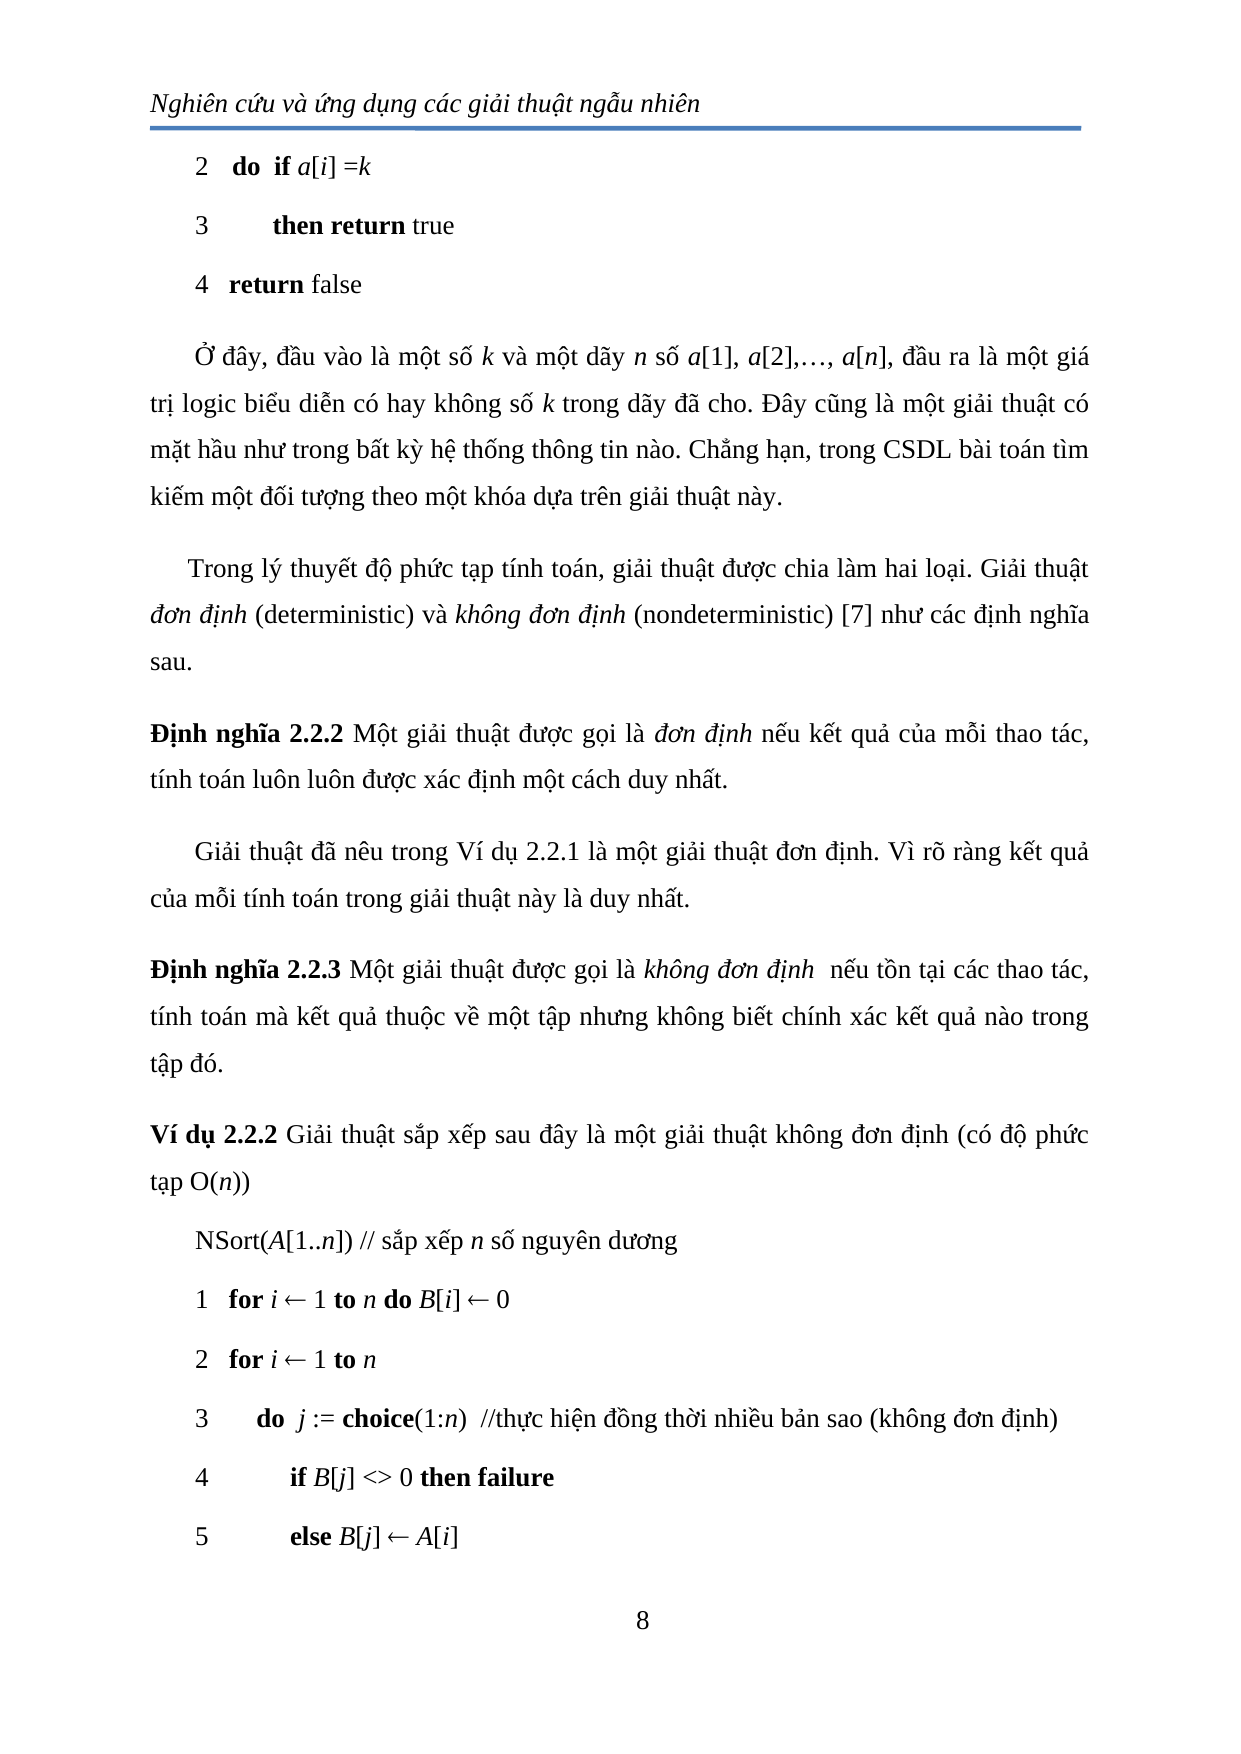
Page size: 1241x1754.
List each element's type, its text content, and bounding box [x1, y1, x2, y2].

text 4 return false [150, 268, 1090, 299]
text 1 for i 1 to n do B[i] 0 [150, 1283, 1090, 1314]
text 2 for i 1 to n [150, 1343, 1090, 1374]
text Giải thuật đã nêu trong Ví dụ 2.2.1 là một giải thuật đơn định. Vì rõ ràng kết quả của mỗi tính toán trong giải thuật này là duy nhất. [150, 835, 1090, 913]
text Ở đây, đầu vào là một số k và một dãy n số a[1], a[2],…, a[n], đầu ra là một giá trị logic biểu diễn có hay không số k trong dãy đã cho. Đây cũng là một giải thuật có mặt hầu như trong bất kỳ hệ thống thông tin nào. Chẳng hạn, trong CSDL bài toán tìm kiếm một đối tượng theo một khóa dựa trên giải thuật này. [150, 340, 1090, 511]
text NSort(A[1..n]) // sắp xếp n số nguyên dương [150, 1224, 1090, 1255]
text 3 do j := choice(1:n) //thực hiện đồng thời nhiều bản sao (không đơn định) [150, 1402, 1090, 1433]
text Định nghĩa 2.2.3 Một giải thuật được gọi là không đơn định nếu tồn tại các thao tác, tính toán mà kết quả thuộc về một tập nhưng không biết chính xác kết quả nào trong tập đó. [150, 953, 1090, 1078]
text 4 if B[j] <> 0 then failure [150, 1461, 1090, 1492]
text Ví dụ 2.2.2 Giải thuật sắp xếp sau đây là một giải thuật không đơn định (có độ phức tạp O(n)) [150, 1118, 1090, 1196]
text Định nghĩa 2.2.2 Một giải thuật được gọi là đơn định nếu kết quả của mỗi thao tác, tính toán luôn luôn được xác định một cách duy nhất. [150, 717, 1090, 794]
text 2 do if a[i] =k [150, 150, 1090, 181]
text 3 then return true [150, 209, 1090, 240]
text 5 else B[j] A[i] [150, 1520, 1090, 1552]
text Trong lý thuyết độ phức tạp tính toán, giải thuật được chia làm hai loại. Giải thuật đơn định (deterministic) và không đơn định (nondeterministic) [7] như các định nghĩa sau. [150, 552, 1090, 676]
